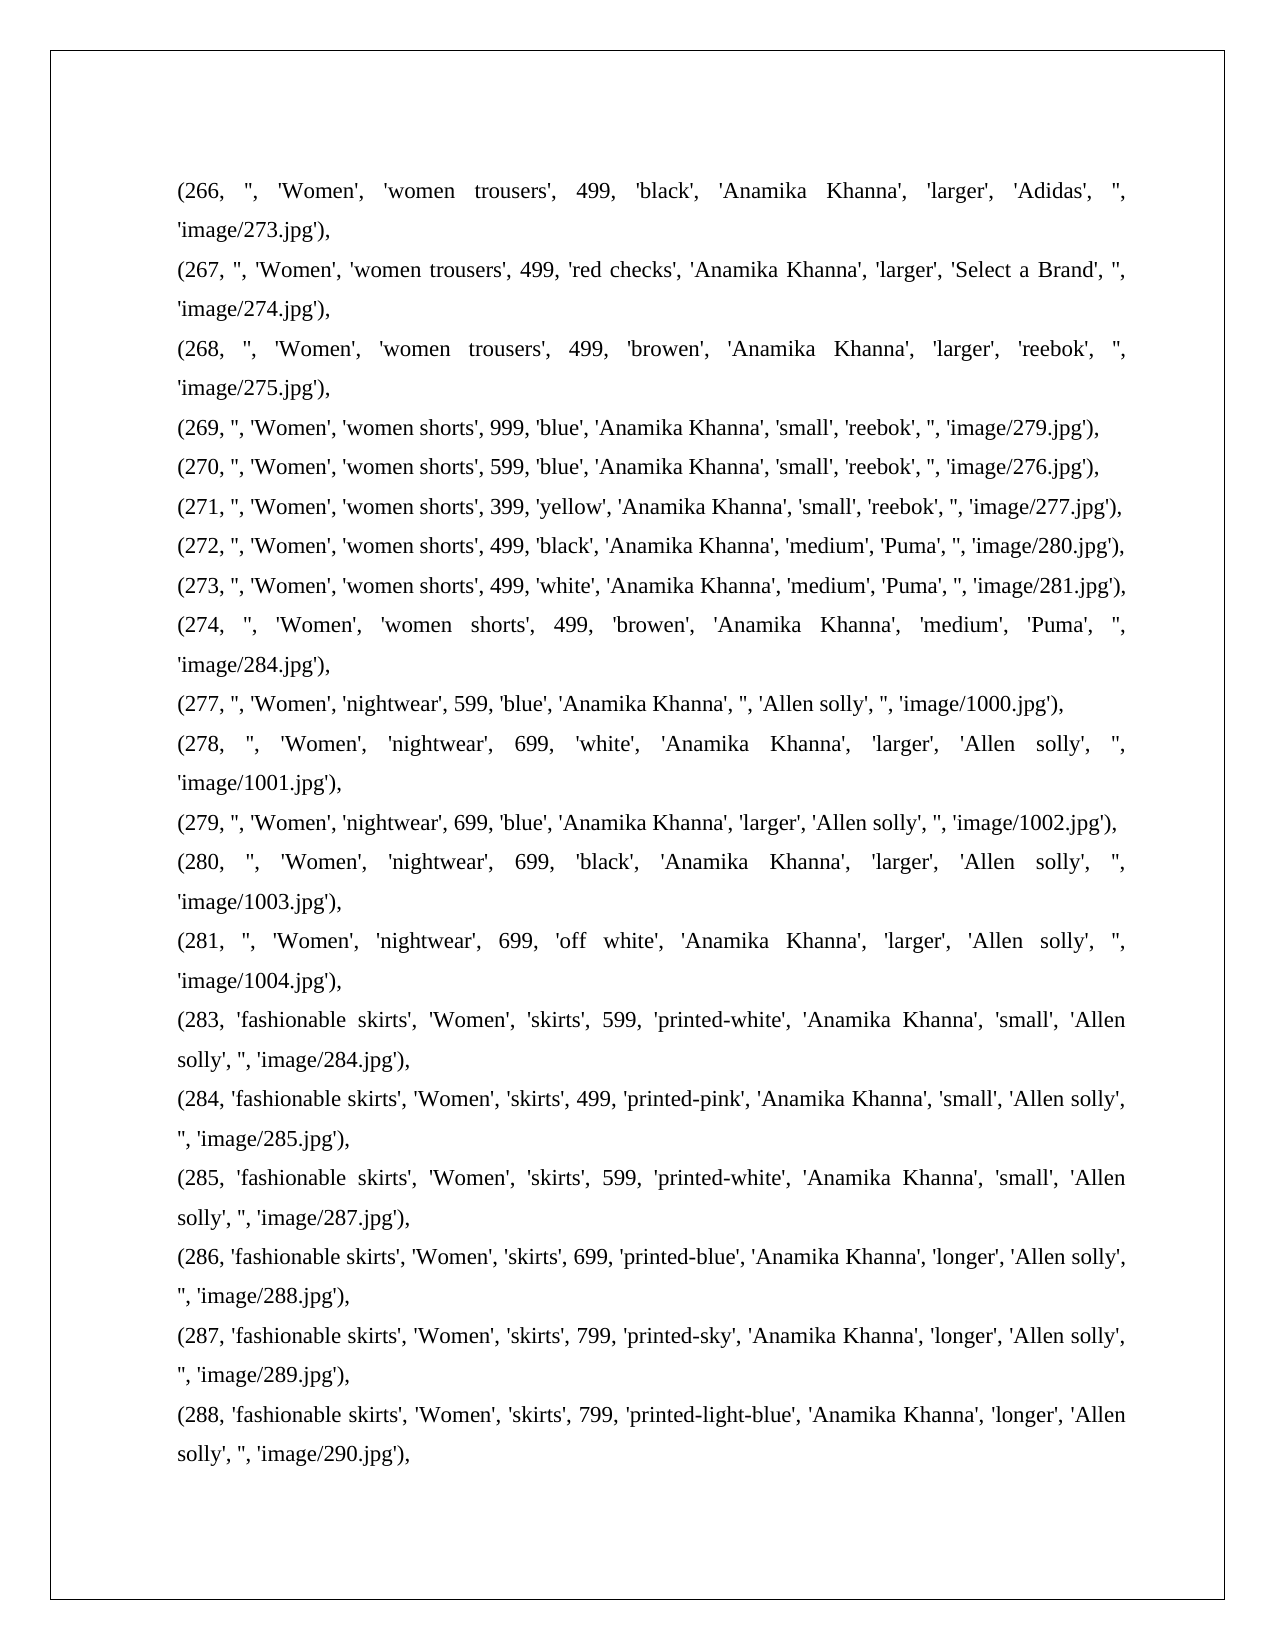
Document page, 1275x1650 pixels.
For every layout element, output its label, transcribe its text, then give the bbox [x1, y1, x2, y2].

text (278, '', 'Women', 'nightwear', 699, 'white', 'Anamika Khanna', 'larger', 'Allen solly', '', 'image/1001.jpg'), [177, 730, 1127, 796]
text (283, 'fashionable skirts', 'Women', 'skirts', 599, 'printed-white', 'Anamika Khanna', 'small', 'Allen solly', '', 'image/284.jpg'), [177, 1006, 1127, 1072]
text (285, 'fashionable skirts', 'Women', 'skirts', 599, 'printed-white', 'Anamika Khanna', 'small', 'Allen solly', '', 'image/287.jpg'), [177, 1164, 1127, 1230]
text (287, 'fashionable skirts', 'Women', 'skirts', 799, 'printed-sky', 'Anamika Khanna', 'longer', 'Allen solly', '', 'image/289.jpg'), [177, 1322, 1127, 1388]
text (277, '', 'Women', 'nightwear', 599, 'blue', 'Anamika Khanna', '', 'Allen solly', '', 'image/1000.jpg'), [177, 690, 1127, 717]
text (273, '', 'Women', 'women shorts', 499, 'white', 'Anamika Khanna', 'medium', 'Puma', '', 'image/281.jpg'), [177, 572, 1127, 598]
text (280, '', 'Women', 'nightwear', 699, 'black', 'Anamika Khanna', 'larger', 'Allen solly', '', 'image/1003.jpg'), [177, 848, 1127, 914]
text (267, '', 'Women', 'women trousers', 499, 'red checks', 'Anamika Khanna', 'larger', 'Select a Brand', '', 'image/274.jpg'), [177, 256, 1127, 322]
text (286, 'fashionable skirts', 'Women', 'skirts', 699, 'printed-blue', 'Anamika Khanna', 'longer', 'Allen solly', '', 'image/288.jpg'), [177, 1243, 1127, 1309]
text (279, '', 'Women', 'nightwear', 699, 'blue', 'Anamika Khanna', 'larger', 'Allen solly', '', 'image/1002.jpg'), [177, 809, 1127, 835]
text (268, '', 'Women', 'women trousers', 499, 'browen', 'Anamika Khanna', 'larger', 'reebok', '', 'image/275.jpg'), [177, 335, 1127, 401]
text (281, '', 'Women', 'nightwear', 699, 'off white', 'Anamika Khanna', 'larger', 'Allen solly', '', 'image/1004.jpg'), [177, 927, 1127, 993]
text (272, '', 'Women', 'women shorts', 499, 'black', 'Anamika Khanna', 'medium', 'Puma', '', 'image/280.jpg'), [177, 532, 1127, 559]
text (271, '', 'Women', 'women shorts', 399, 'yellow', 'Anamika Khanna', 'small', 'reebok', '', 'image/277.jpg'), [177, 493, 1127, 519]
text (269, '', 'Women', 'women shorts', 999, 'blue', 'Anamika Khanna', 'small', 'reebok', '', 'image/279.jpg'), [177, 414, 1127, 440]
text (284, 'fashionable skirts', 'Women', 'skirts', 499, 'printed-pink', 'Anamika Khanna', 'small', 'Allen solly', '', 'image/285.jpg'), [177, 1085, 1127, 1151]
text (274, '', 'Women', 'women shorts', 499, 'browen', 'Anamika Khanna', 'medium', 'Puma', '', 'image/284.jpg'), [177, 611, 1127, 677]
text (288, 'fashionable skirts', 'Women', 'skirts', 799, 'printed-light-blue', 'Anamika Khanna', 'longer', 'Allen solly', '', 'image/290.jpg'), [177, 1401, 1127, 1467]
text (266, '', 'Women', 'women trousers', 499, 'black', 'Anamika Khanna', 'larger', 'Adidas', '', 'image/273.jpg'), [177, 177, 1127, 243]
text (270, '', 'Women', 'women shorts', 599, 'blue', 'Anamika Khanna', 'small', 'reebok', '', 'image/276.jpg'), [177, 453, 1127, 480]
